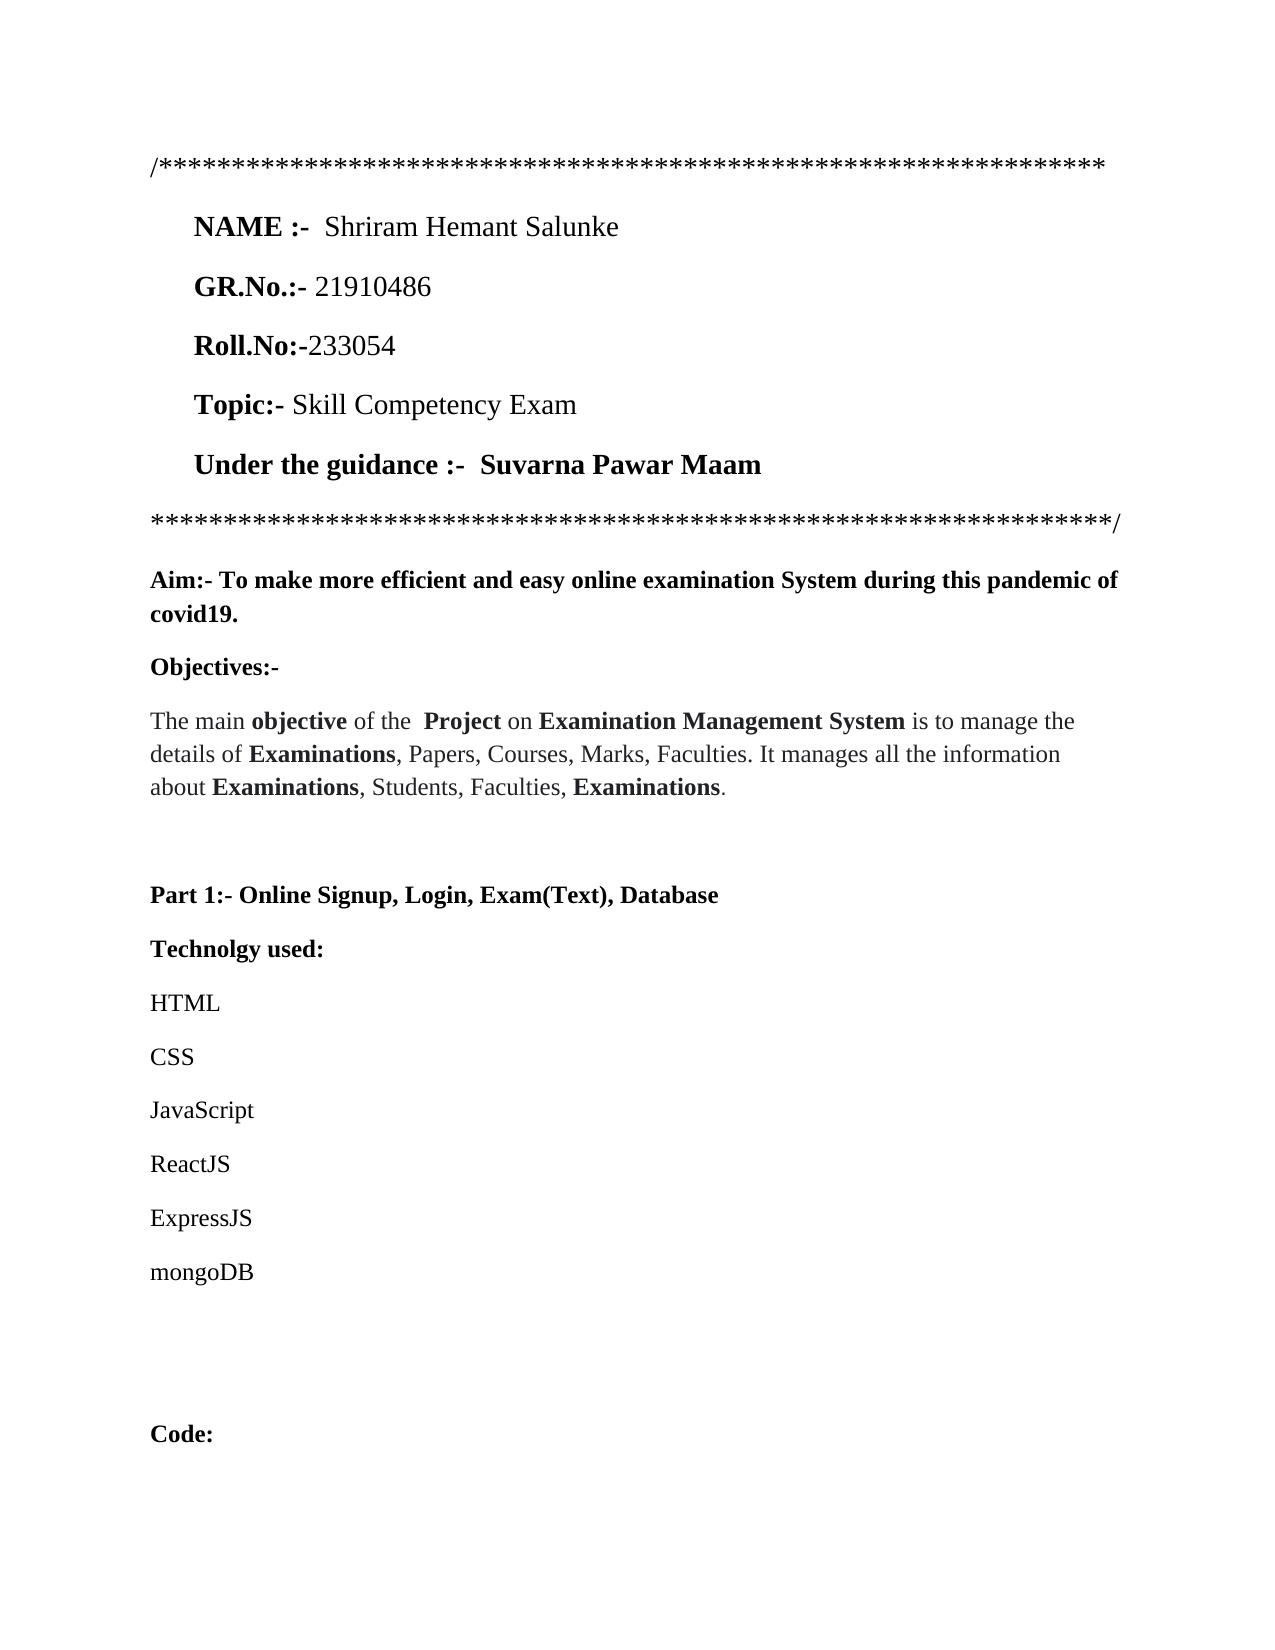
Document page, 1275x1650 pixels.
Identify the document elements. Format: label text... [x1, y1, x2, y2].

text ******************************************************************/ [150, 506, 1125, 540]
text NAME :- Shriram Hemant Salunke [150, 209, 1125, 243]
text Code: [150, 1419, 1125, 1447]
text JavaScript [150, 1096, 1125, 1124]
text /***************************************************************** [150, 150, 1125, 183]
text The main objective of the Project on Examination Management System is to manage the details of Examinations, Papers, Courses, Marks, Faculties. It manages all the information about Examinations, Students, Faculties, Examinations. [150, 706, 1125, 801]
text CSS [150, 1042, 1125, 1070]
text ExpressJS [150, 1203, 1125, 1232]
text mongoDB [150, 1257, 1125, 1286]
text Part 1:- Online Signup, Login, Exam(Text), Database [150, 880, 1125, 909]
text HTML [150, 988, 1125, 1017]
text Roll.No:-233054 [150, 328, 1125, 362]
text Aim:- To make more efficient and easy online examination System during this pandemic of covid19. [150, 566, 1125, 627]
text GR.No.:- 21910486 [150, 269, 1125, 302]
text Technolgy used: [150, 934, 1125, 963]
text Under the guidance :- Suvarna Pawar Maam [150, 447, 1125, 480]
text ReactJS [150, 1149, 1125, 1178]
text Topic:- Skill Competency Exam [150, 387, 1125, 421]
text Objectives:- [150, 652, 1125, 681]
